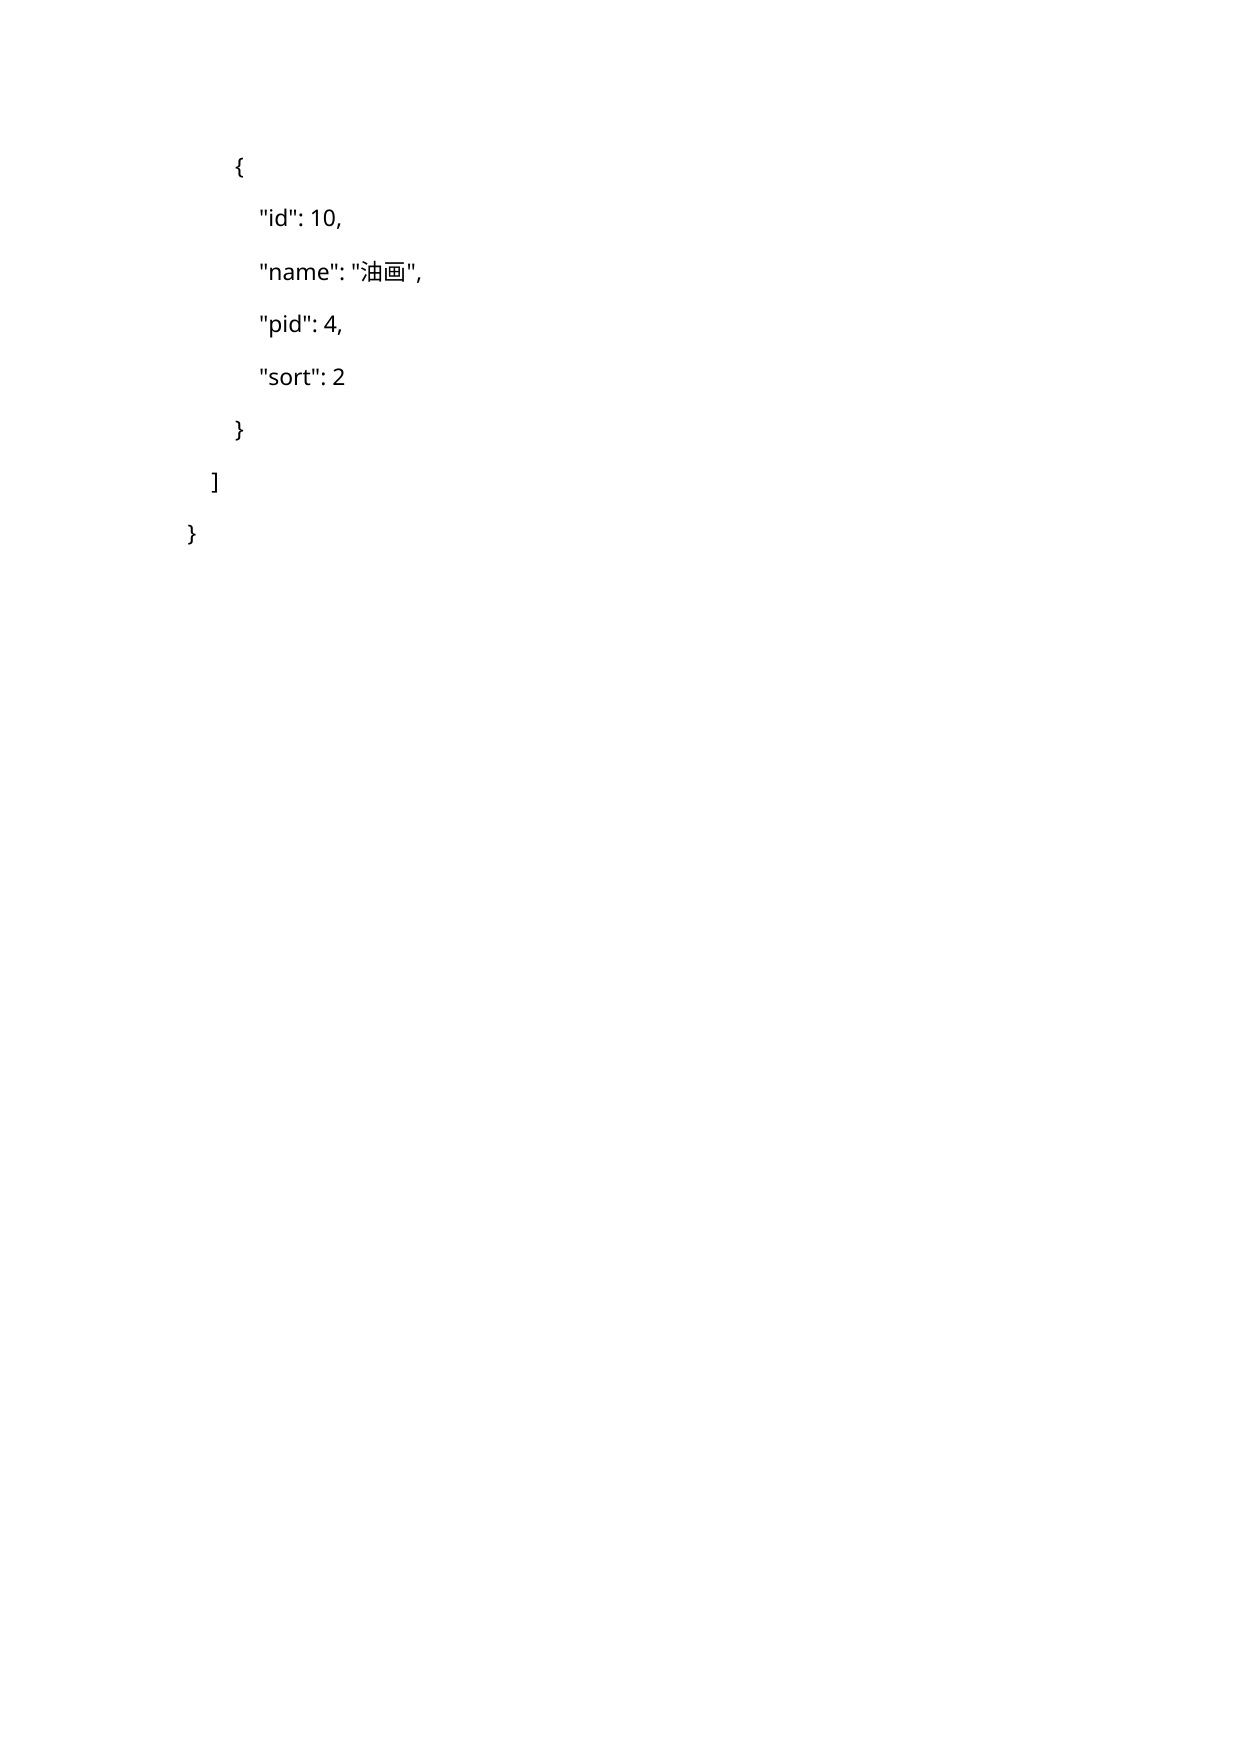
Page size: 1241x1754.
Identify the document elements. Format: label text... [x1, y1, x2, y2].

text { [187, 150, 1053, 181]
text "sort": 2 [187, 360, 1053, 392]
text } [187, 412, 1053, 444]
text "name": "油画", [187, 254, 1053, 287]
text ] [187, 464, 1053, 496]
text "pid": 4, [187, 308, 1053, 339]
text } [187, 517, 1053, 548]
text "id": 10, [187, 202, 1053, 233]
